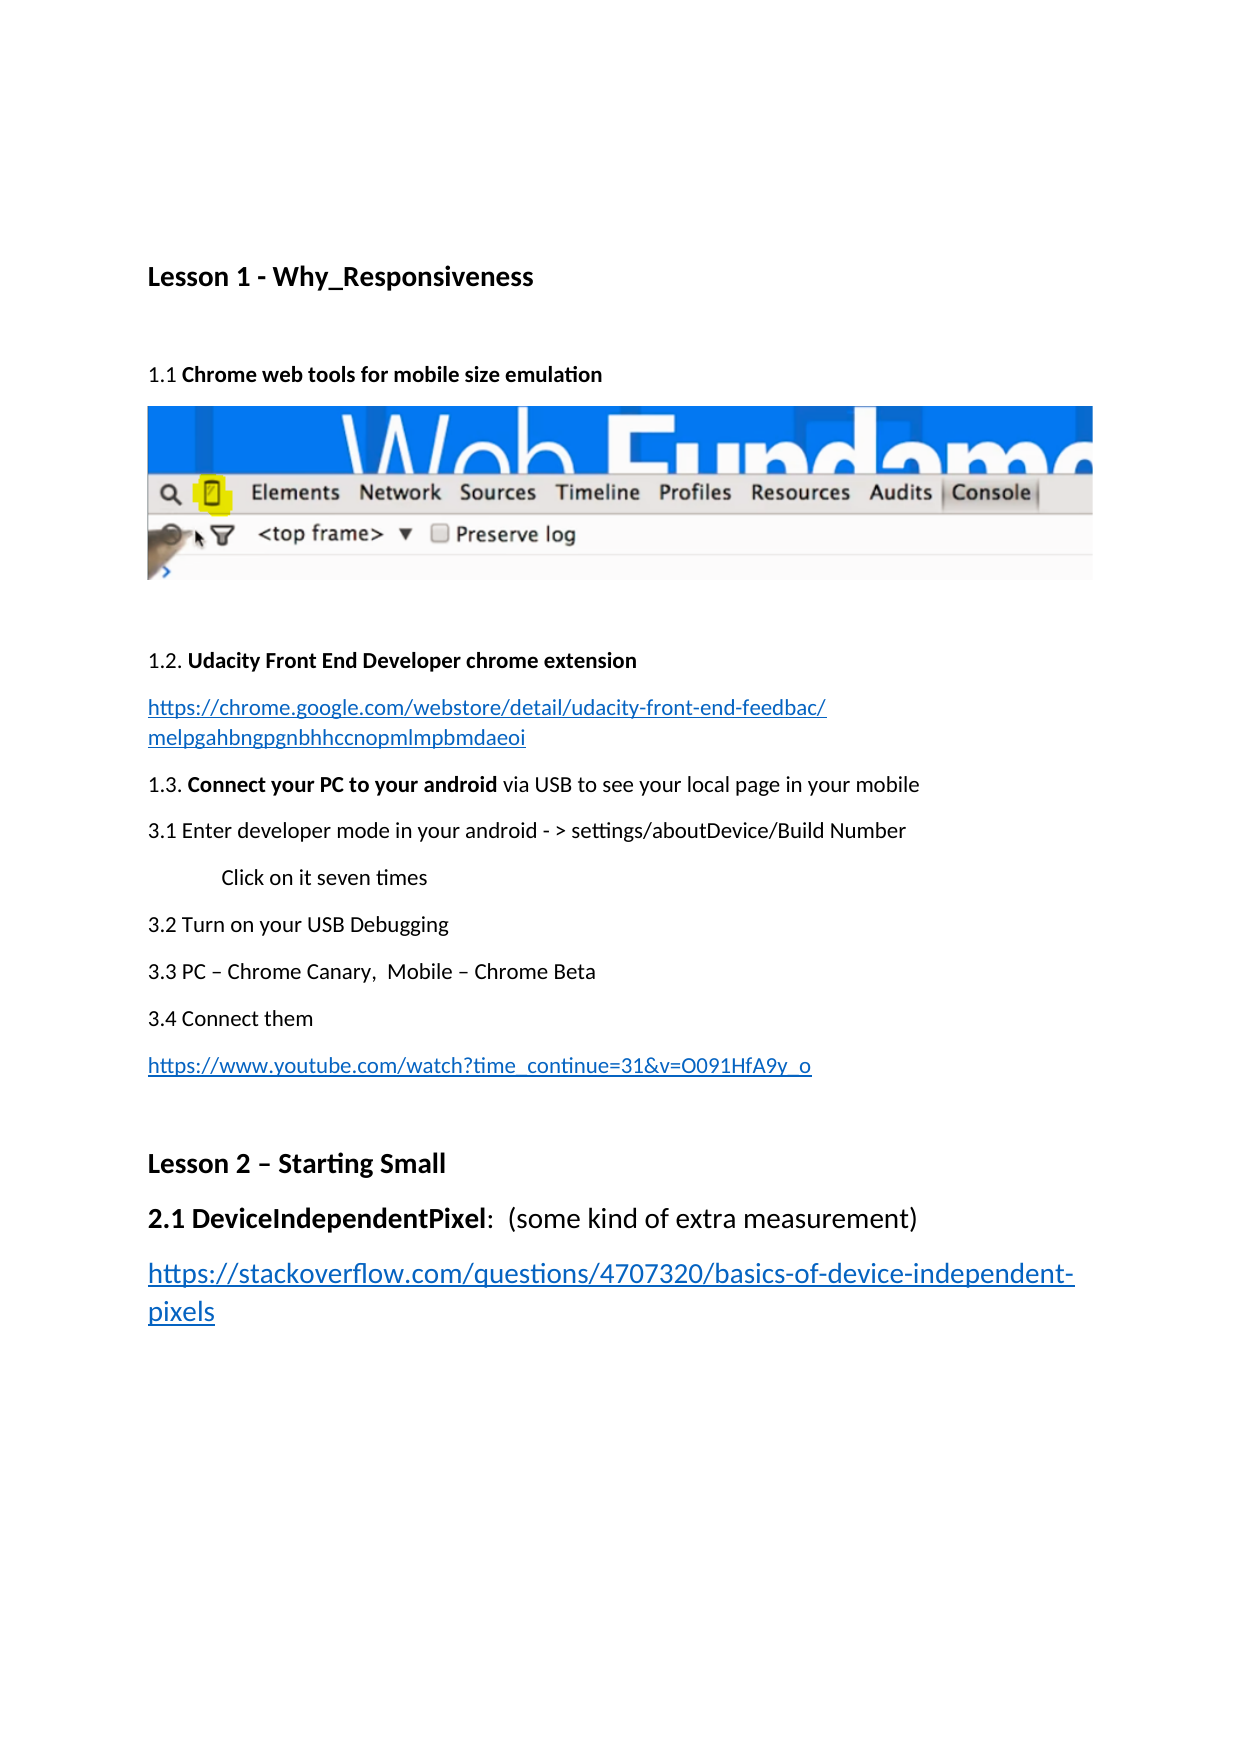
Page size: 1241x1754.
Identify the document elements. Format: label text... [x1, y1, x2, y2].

text 3.4 Connect them [148, 1004, 1093, 1032]
picture [147, 406, 1093, 580]
text 1.3. Connect your PC to your android via USB to see your local page in your mobile [148, 770, 1093, 798]
text https://stackoverflow.com/questions/4707320/basics-of-device-independent-pixels [148, 1255, 1093, 1329]
text 3.2 Turn on your USB Debugging [148, 910, 1093, 938]
text Click on it seven times [148, 863, 1093, 891]
text 3.1 Enter developer mode in your android - > settings/aboutDevice/Build Number [148, 817, 1093, 844]
text 1.1 Chrome web tools for mobile size emulation [148, 360, 1093, 388]
text Lesson 2 – Starting Small [148, 1145, 1093, 1180]
text 1.2. Udacity Front End Developer chrome extension [148, 646, 1093, 674]
text Lesson 1 - Why_Responsiveness [148, 258, 1093, 293]
text 2.1 DeviceIndependentPixel: (some kind of extra measurement) [148, 1200, 1093, 1235]
text https://chrome.google.com/webstore/detail/udacity-front-end-feedbac/melpgahbngpgnbhhccnopmlmpbmdaeoi [148, 693, 1093, 751]
text https://www.youtube.com/watch?time_continue=31&v=O091HfA9y_o [148, 1051, 1093, 1079]
text 3.3 PC – Chrome Canary, Mobile – Chrome Beta [148, 957, 1093, 985]
